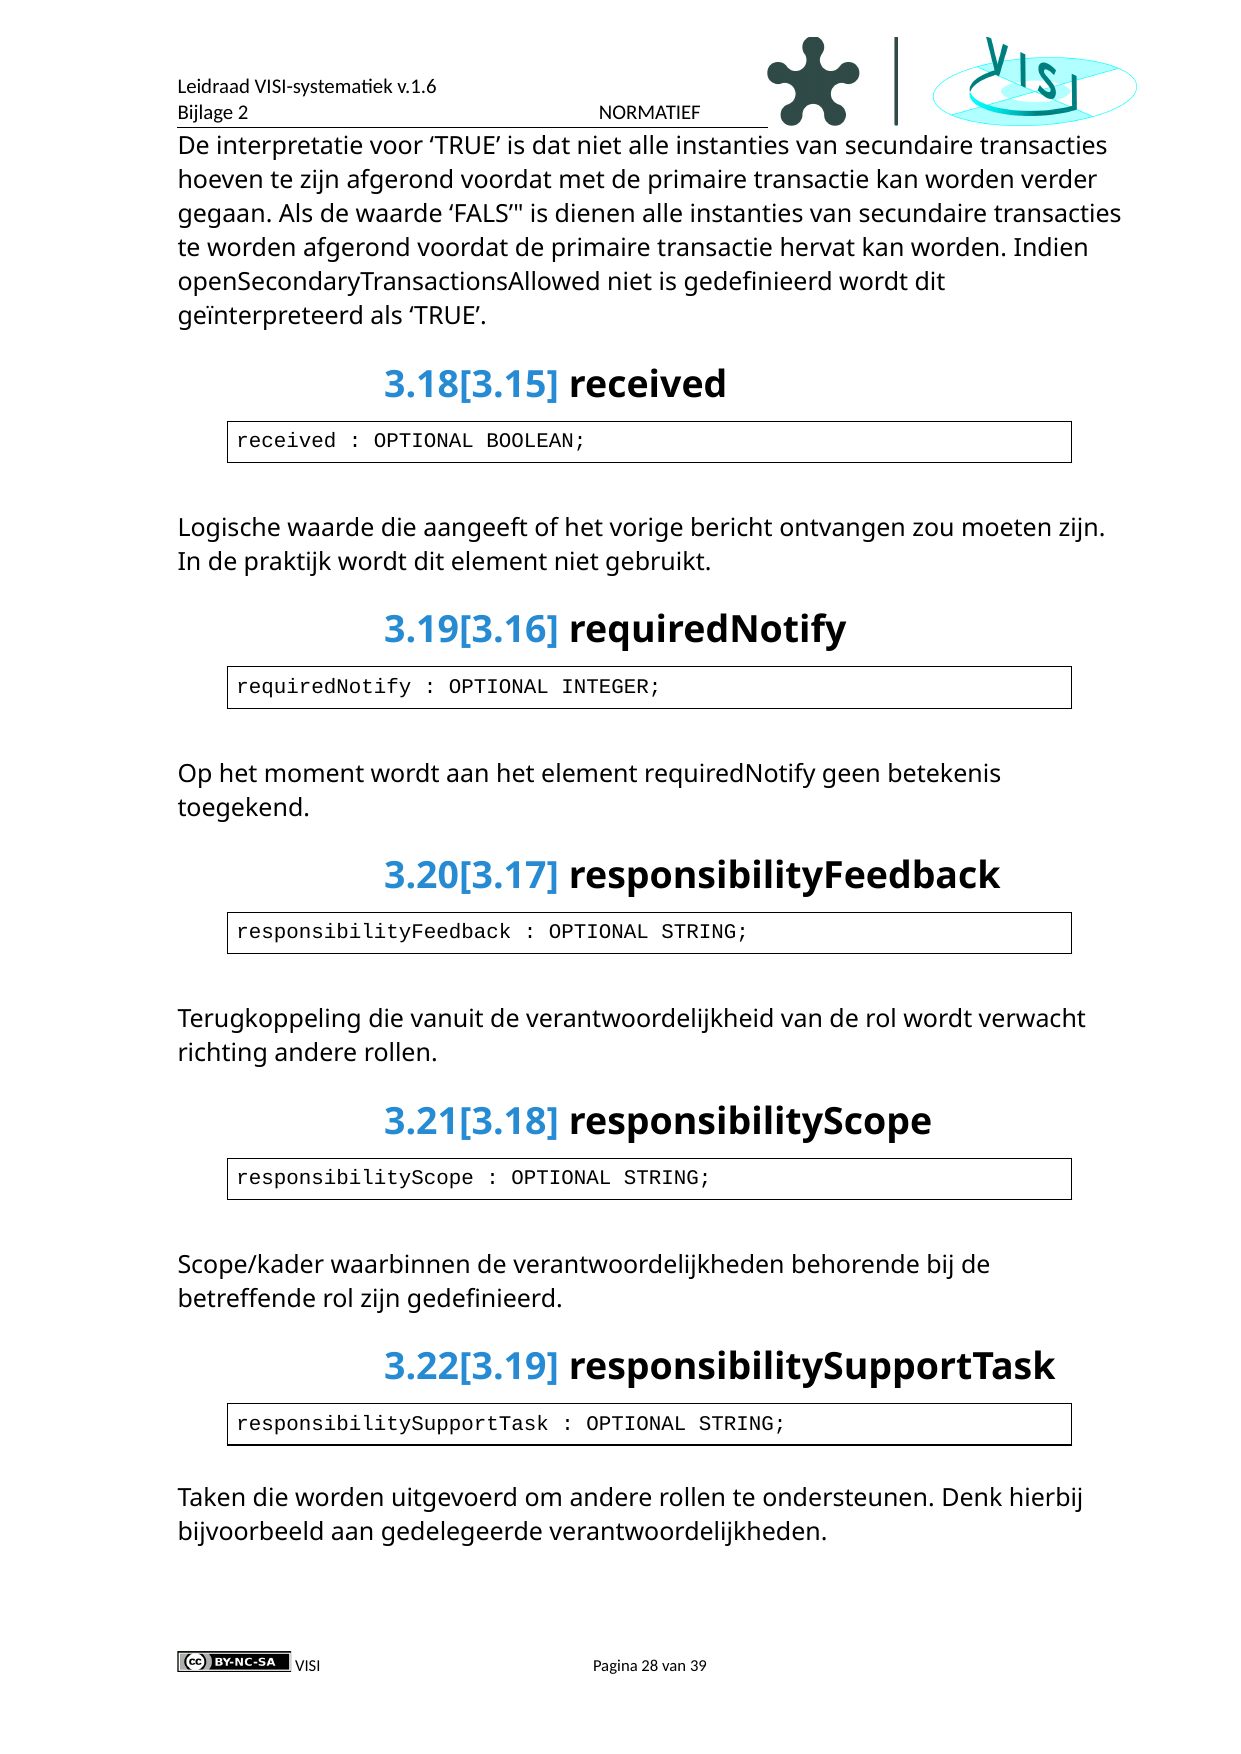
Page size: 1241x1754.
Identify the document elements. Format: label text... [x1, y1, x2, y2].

subtitle responsibilityFeedback [384, 848, 1122, 899]
text Op het moment wordt aan het element requiredNotify geen betekenis toegekend. [177, 755, 1122, 823]
subtitle received [384, 357, 1122, 408]
text responsibilityScope : OPTIONAL STRING; [228, 1159, 1071, 1199]
subtitle responsibilityScope [384, 1094, 1122, 1145]
text Taken die worden uitgevoerd om andere rollen te ondersteunen. Denk hierbij bijvoorbeeld aan gedelegeerde verantwoordelijkheden. [177, 1446, 1122, 1548]
subtitle responsibilitySupportTask [384, 1339, 1122, 1391]
text Logische waarde die aangeeft of het vorige bericht ontvangen zou moeten zijn. In de praktijk wordt dit element niet gebruikt. [177, 509, 1122, 578]
text Terugkoppeling die vanuit de verantwoordelijkheid van de rol wordt verwacht richting andere rollen. [177, 1001, 1122, 1069]
picture [767, 37, 1137, 126]
subtitle requiredNotify [384, 603, 1122, 654]
text Scope/kader waarbinnen de verantwoordelijkheden behorende bij de betreffende rol zijn gedefinieerd. [177, 1246, 1122, 1314]
text responsibilitySupportTask : OPTIONAL STRING; [228, 1404, 1071, 1444]
text requiredNotify : OPTIONAL INTEGER; [228, 667, 1071, 708]
picture [177, 1651, 292, 1672]
text responsibilityFeedback : OPTIONAL STRING; [228, 913, 1071, 953]
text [177, 128, 1122, 332]
text received : OPTIONAL BOOLEAN; [228, 422, 1071, 462]
